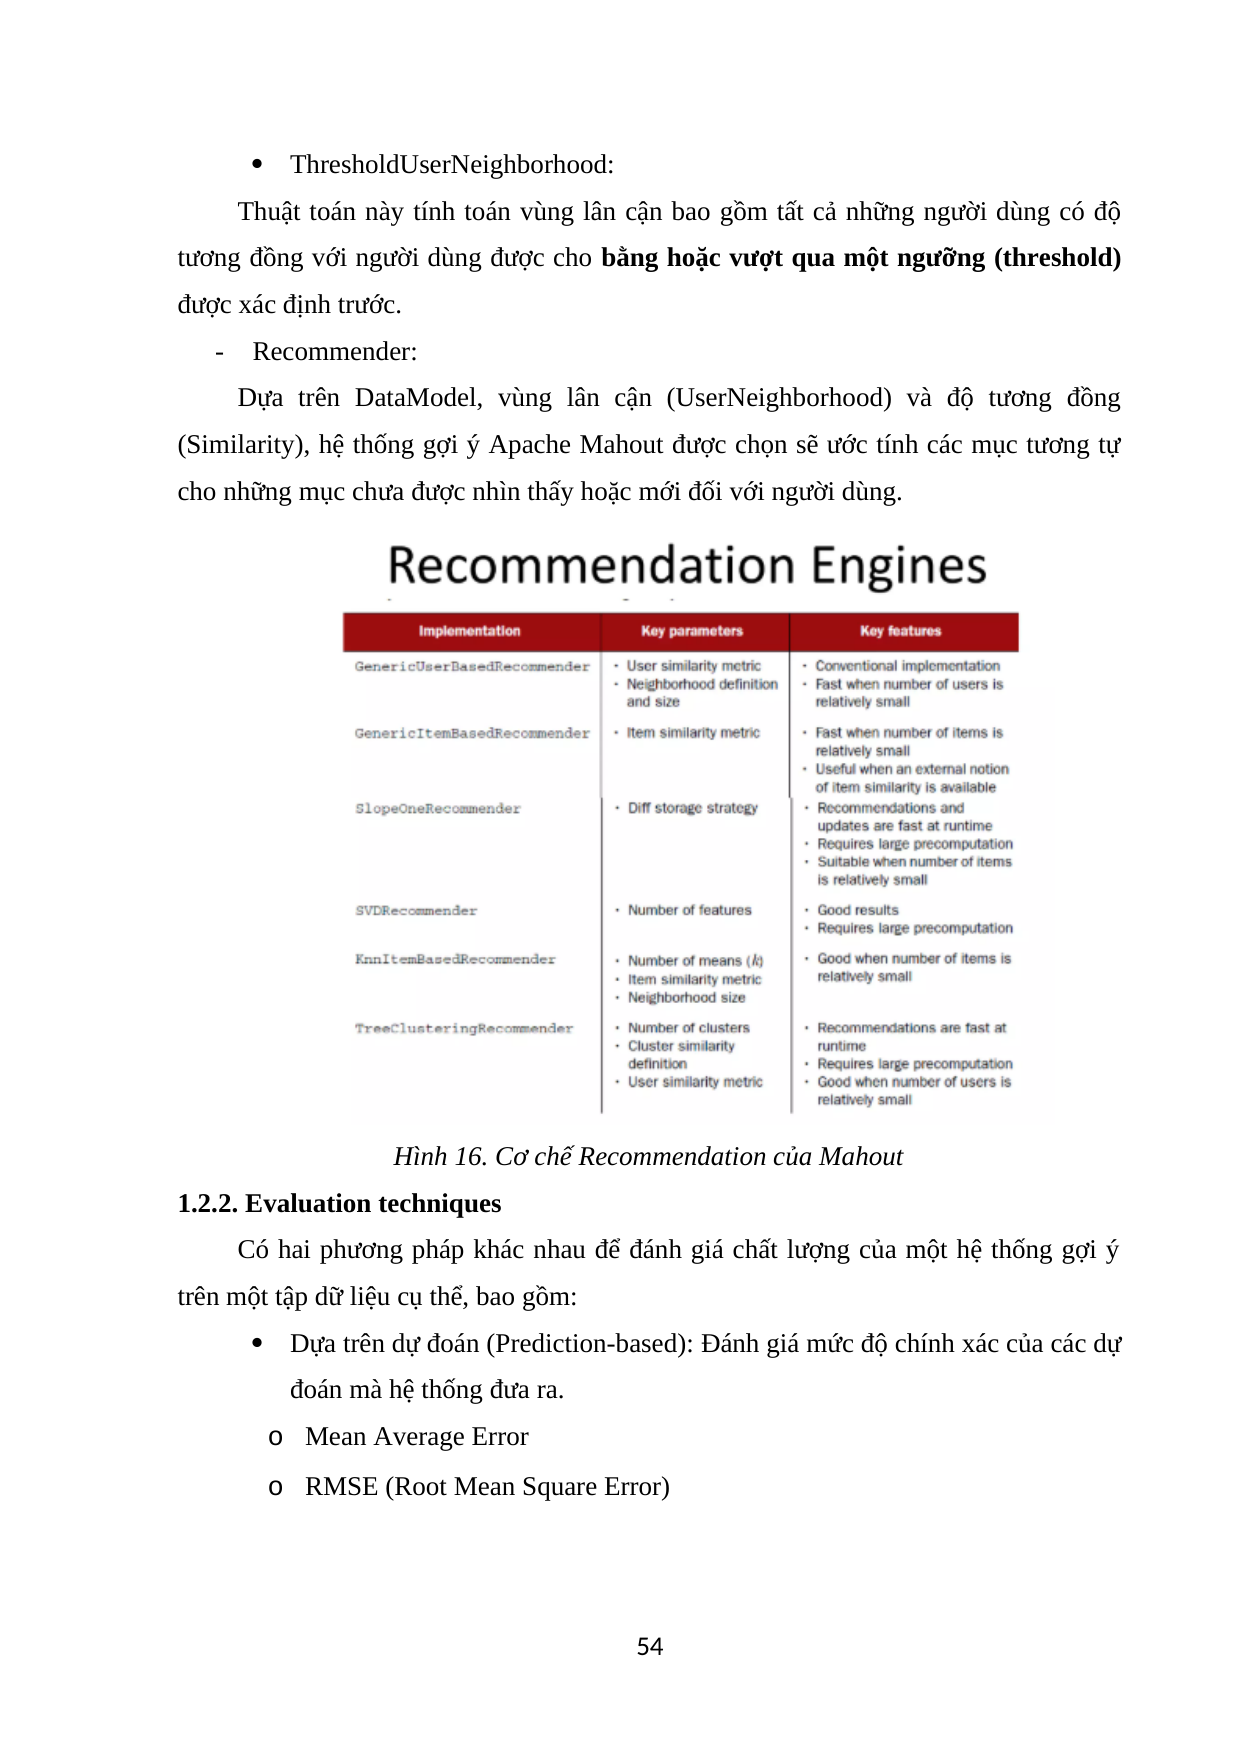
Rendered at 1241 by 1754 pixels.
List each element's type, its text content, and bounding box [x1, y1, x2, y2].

text Có hai phương pháp khác nhau để đánh giá chất lượng của một hệ thống gợi ý trên một tập dữ liệu cụ thể, bao gồm: [177, 1233, 1122, 1311]
text ThresholdUserNeighborhood: [252, 148, 1122, 179]
picture [304, 521, 1055, 1125]
text Hình 16. Cơ chế Recommendation của Mahout [177, 1140, 1122, 1171]
list Recommender: [215, 334, 1122, 366]
text Dựa trên dự đoán (Prediction-based): Đánh giá mức độ chính xác của các dự đoán mà hệ thống đưa ra. [252, 1327, 1122, 1404]
list Mean Average Error [267, 1420, 1122, 1453]
text Dựa trên DataModel, vùng lân cận (UserNeighborhood) và độ tương đồng (Similarity), hệ thống gợi ý Apache Mahout được chọn sẽ ước tính các mục tương tự cho những mục chưa được nhìn thấy hoặc mới đối với người dùng. [177, 381, 1122, 506]
text Thuật toán này tính toán vùng lân cận bao gồm tất cả những người dùng có độ tương đồng với người dùng được cho bằng hoặc vượt qua một ngưỡng (threshold) được xác định trước. [177, 194, 1122, 319]
list RMSE (Root Mean Square Error) [267, 1470, 1122, 1504]
subtitle 1.2.2. Evaluation techniques [177, 1187, 1122, 1218]
